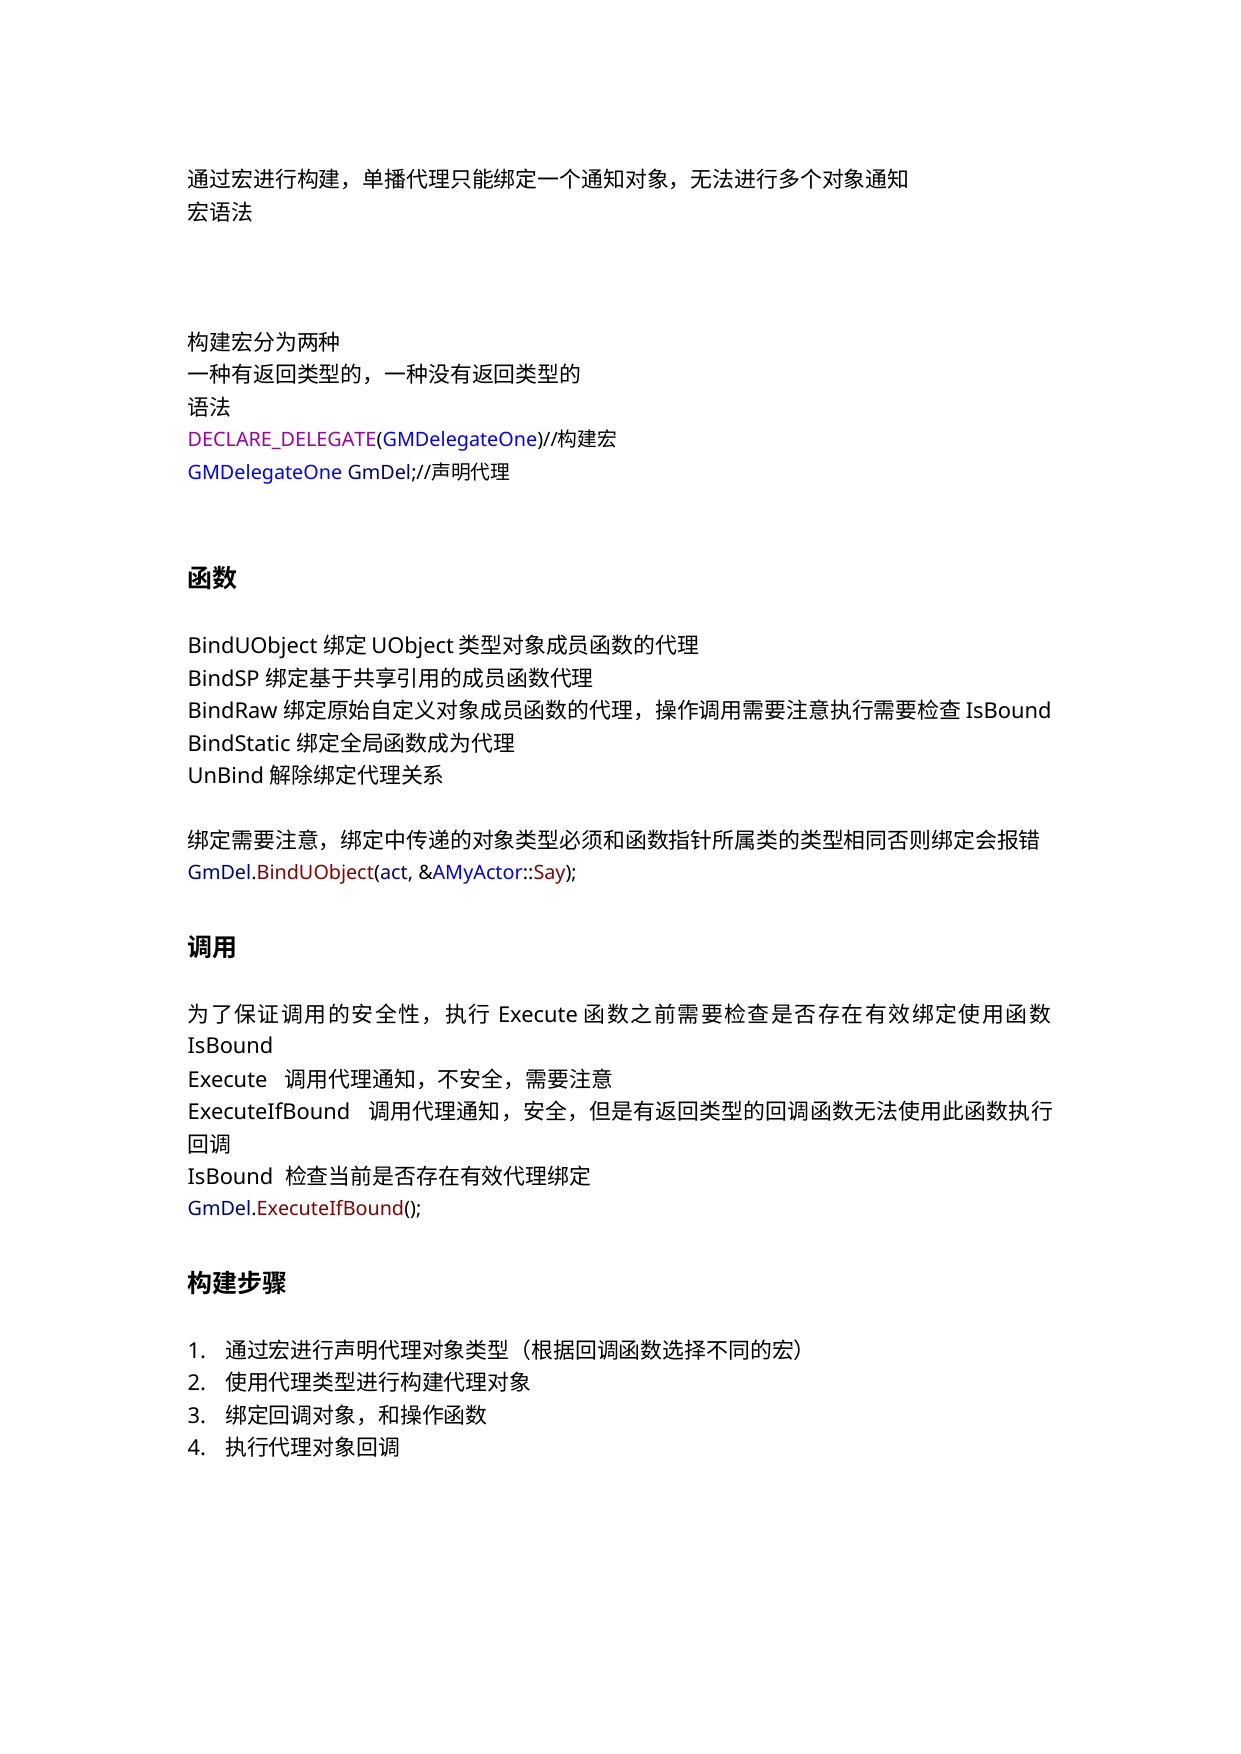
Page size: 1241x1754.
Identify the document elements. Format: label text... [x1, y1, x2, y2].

text 语法 [187, 389, 1053, 422]
text UnBind 解除绑定代理关系 [187, 758, 1053, 791]
text GMDelegateOne GmDel;//声明代理 [187, 454, 1053, 487]
text DECLARE_DELEGATE(GMDelegateOne)//构建宏 [187, 422, 1053, 454]
list 执行代理对象回调 [187, 1430, 1053, 1463]
text IsBound 检查当前是否存在有效代理绑定 [187, 1159, 1053, 1192]
list 使用代理类型进行构建代理对象 [187, 1365, 1053, 1398]
text GmDel.BindUObject(act, &AMyActor::Say); [187, 856, 1053, 888]
text BindRaw 绑定原始自定义对象成员函数的代理，操作调用需要注意执行需要检查IsBound [187, 693, 1053, 726]
text BindUObject 绑定UObject类型对象成员函数的代理 [187, 628, 1053, 661]
text 绑定需要注意，绑定中传递的对象类型必须和函数指针所属类的类型相同否则绑定会报错 [187, 823, 1053, 856]
list 绑定回调对象，和操作函数 [187, 1398, 1053, 1430]
text 一种有返回类型的，一种没有返回类型的 [187, 357, 1053, 389]
subtitle 函数 [187, 544, 1053, 609]
text GmDel.ExecuteIfBound(); [187, 1192, 1053, 1224]
text 通过宏进行构建，单播代理只能绑定一个通知对象，无法进行多个对象通知 [187, 162, 1053, 194]
text 宏语法 [187, 194, 1053, 227]
subtitle 构建步骤 [187, 1249, 1053, 1314]
list 通过宏进行声明代理对象类型（根据回调函数选择不同的宏） [187, 1333, 1053, 1365]
text 构建宏分为两种 [187, 324, 1053, 357]
text BindSP 绑定基于共享引用的成员函数代理 [187, 661, 1053, 693]
text BindStatic 绑定全局函数成为代理 [187, 726, 1053, 758]
text ExecuteIfBound 调用代理通知，安全，但是有返回类型的回调函数无法使用此函数执行回调 [187, 1094, 1053, 1159]
text 为了保证调用的安全性，执行Execute函数之前需要检查是否存在有效绑定使用函数IsBound [187, 997, 1053, 1062]
text Execute 调用代理通知，不安全，需要注意 [187, 1062, 1053, 1094]
subtitle 调用 [187, 913, 1053, 978]
